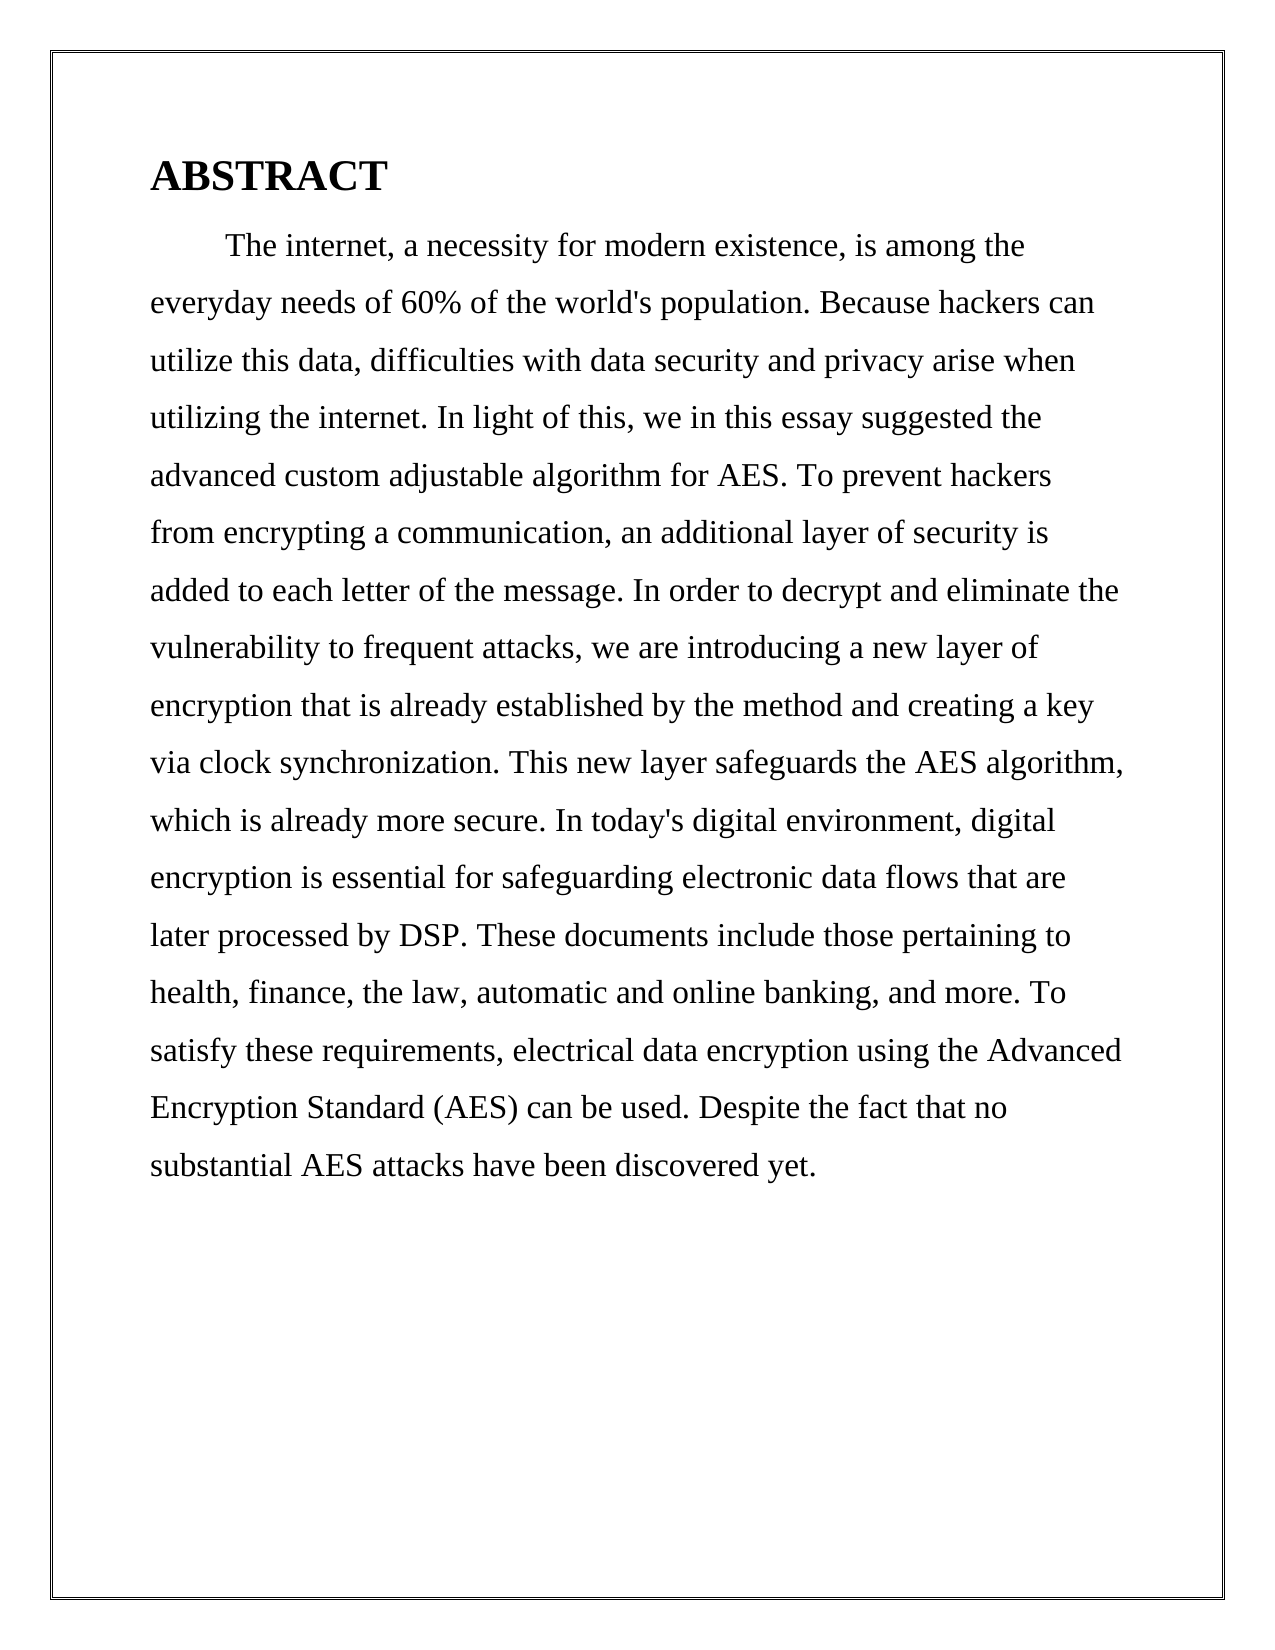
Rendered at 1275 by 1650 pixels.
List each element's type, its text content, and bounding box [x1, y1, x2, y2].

text ABSTRACT [150, 150, 1125, 200]
list The internet, a necessity for modern existence, is among the everyday needs of 60% of the world's population. Because hackers can utilize this data, difficulties with data security and privacy arise when utilizing the internet. In light of this, we in this essay suggested the advanced custom adjustable algorithm for AES. To prevent hackers from encrypting a communication, an additional layer of security is added to each letter of the message. In order to decrypt and eliminate the vulnerability to frequent attacks, we are introducing a new layer of encryption that is already established by the method and creating a key via clock synchronization. This new layer safeguards the AES algorithm, which is already more secure. In today's digital environment, digital encryption is essential for safeguarding electronic data flows that are later processed by DSP. These documents include those pertaining to health, finance, the law, automatic and online banking, and more. To satisfy these requirements, electrical data encryption using the Advanced Encryption Standard (AES) can be used. Despite the fact that no substantial AES attacks have been discovered yet. [150, 225, 1125, 1184]
